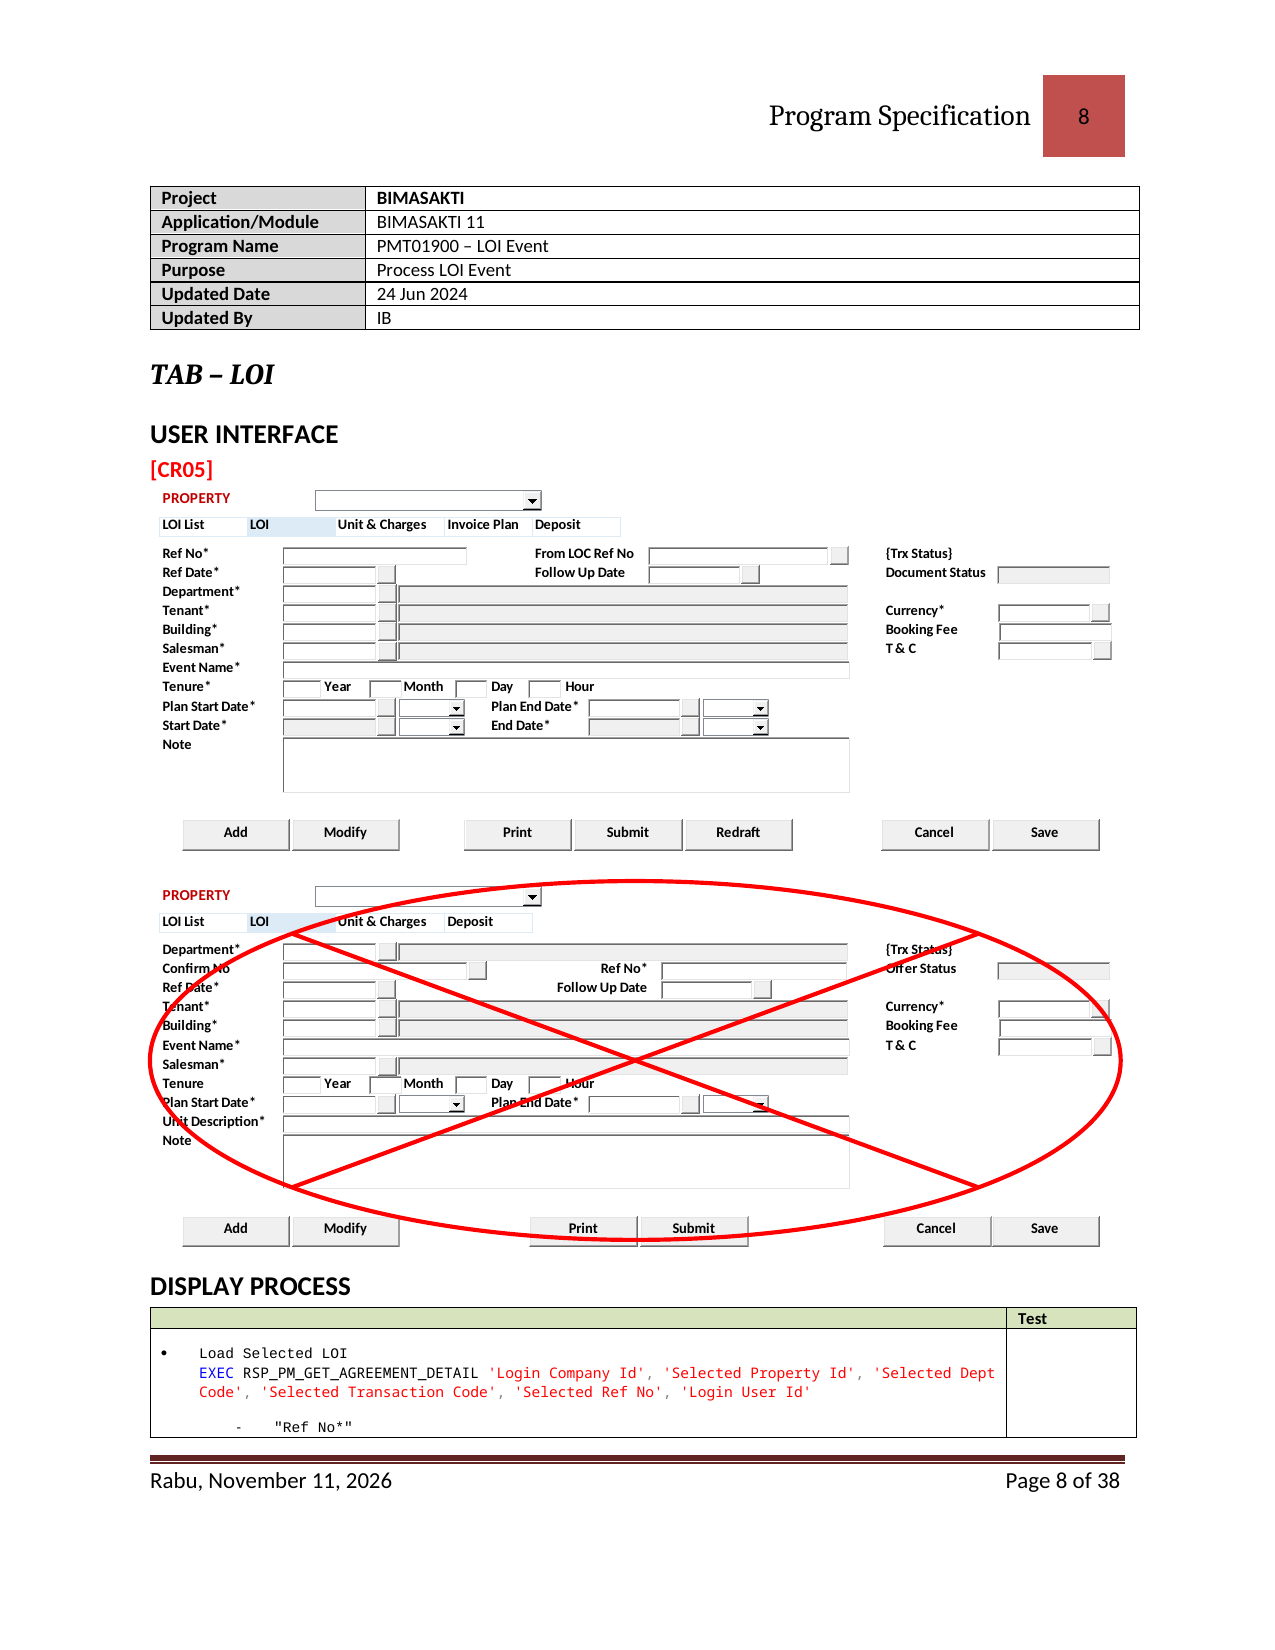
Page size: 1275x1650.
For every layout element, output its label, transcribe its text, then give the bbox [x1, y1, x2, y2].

table_cell [1007, 1329, 1136, 1437]
table_header Test [1007, 1308, 1136, 1328]
table_header [151, 1308, 1006, 1328]
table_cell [151, 1329, 1006, 1437]
subtitle USER INTERFACE [150, 418, 1125, 451]
text [CR05] [150, 456, 1125, 484]
subtitle DISPLAY PROCESS [150, 1269, 1125, 1302]
subtitle TAB – LOI [150, 358, 1125, 392]
